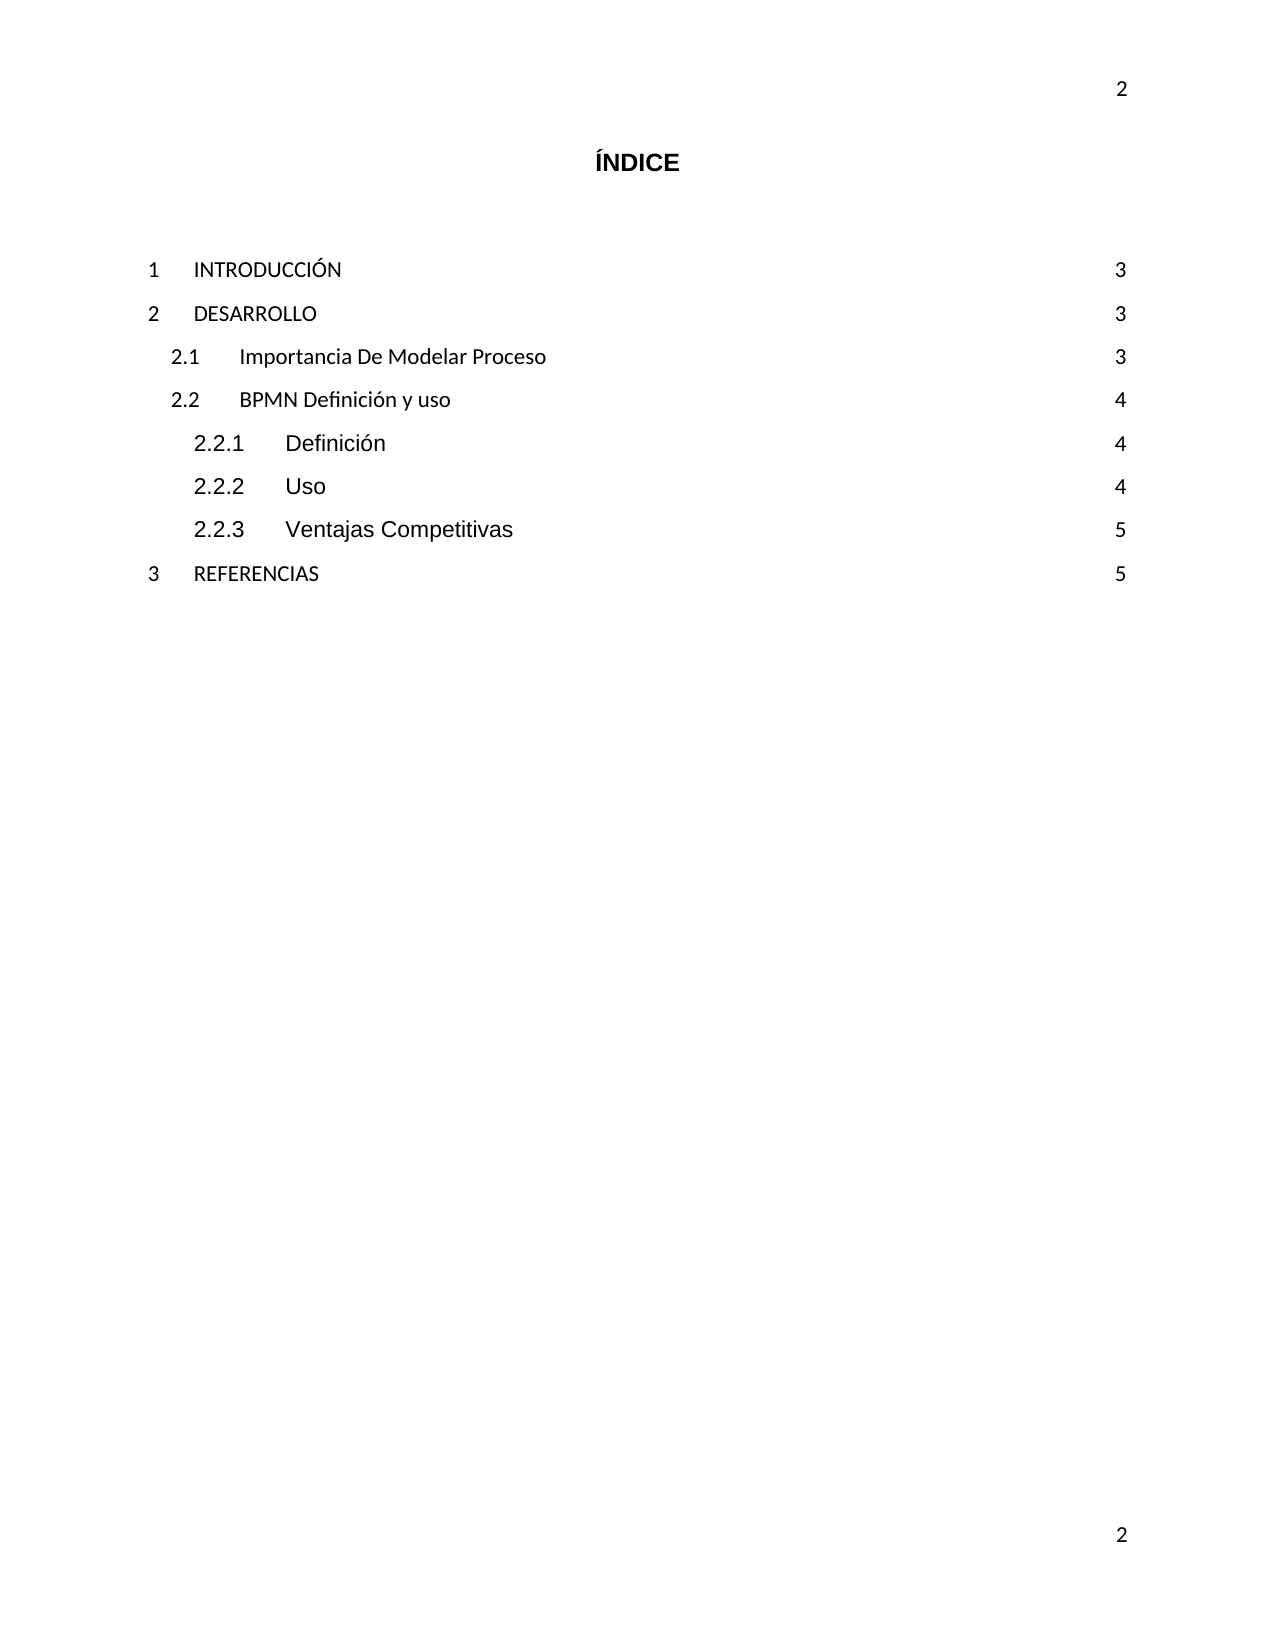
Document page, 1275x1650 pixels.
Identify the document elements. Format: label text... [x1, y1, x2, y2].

text ÍNDICE [148, 148, 1127, 176]
